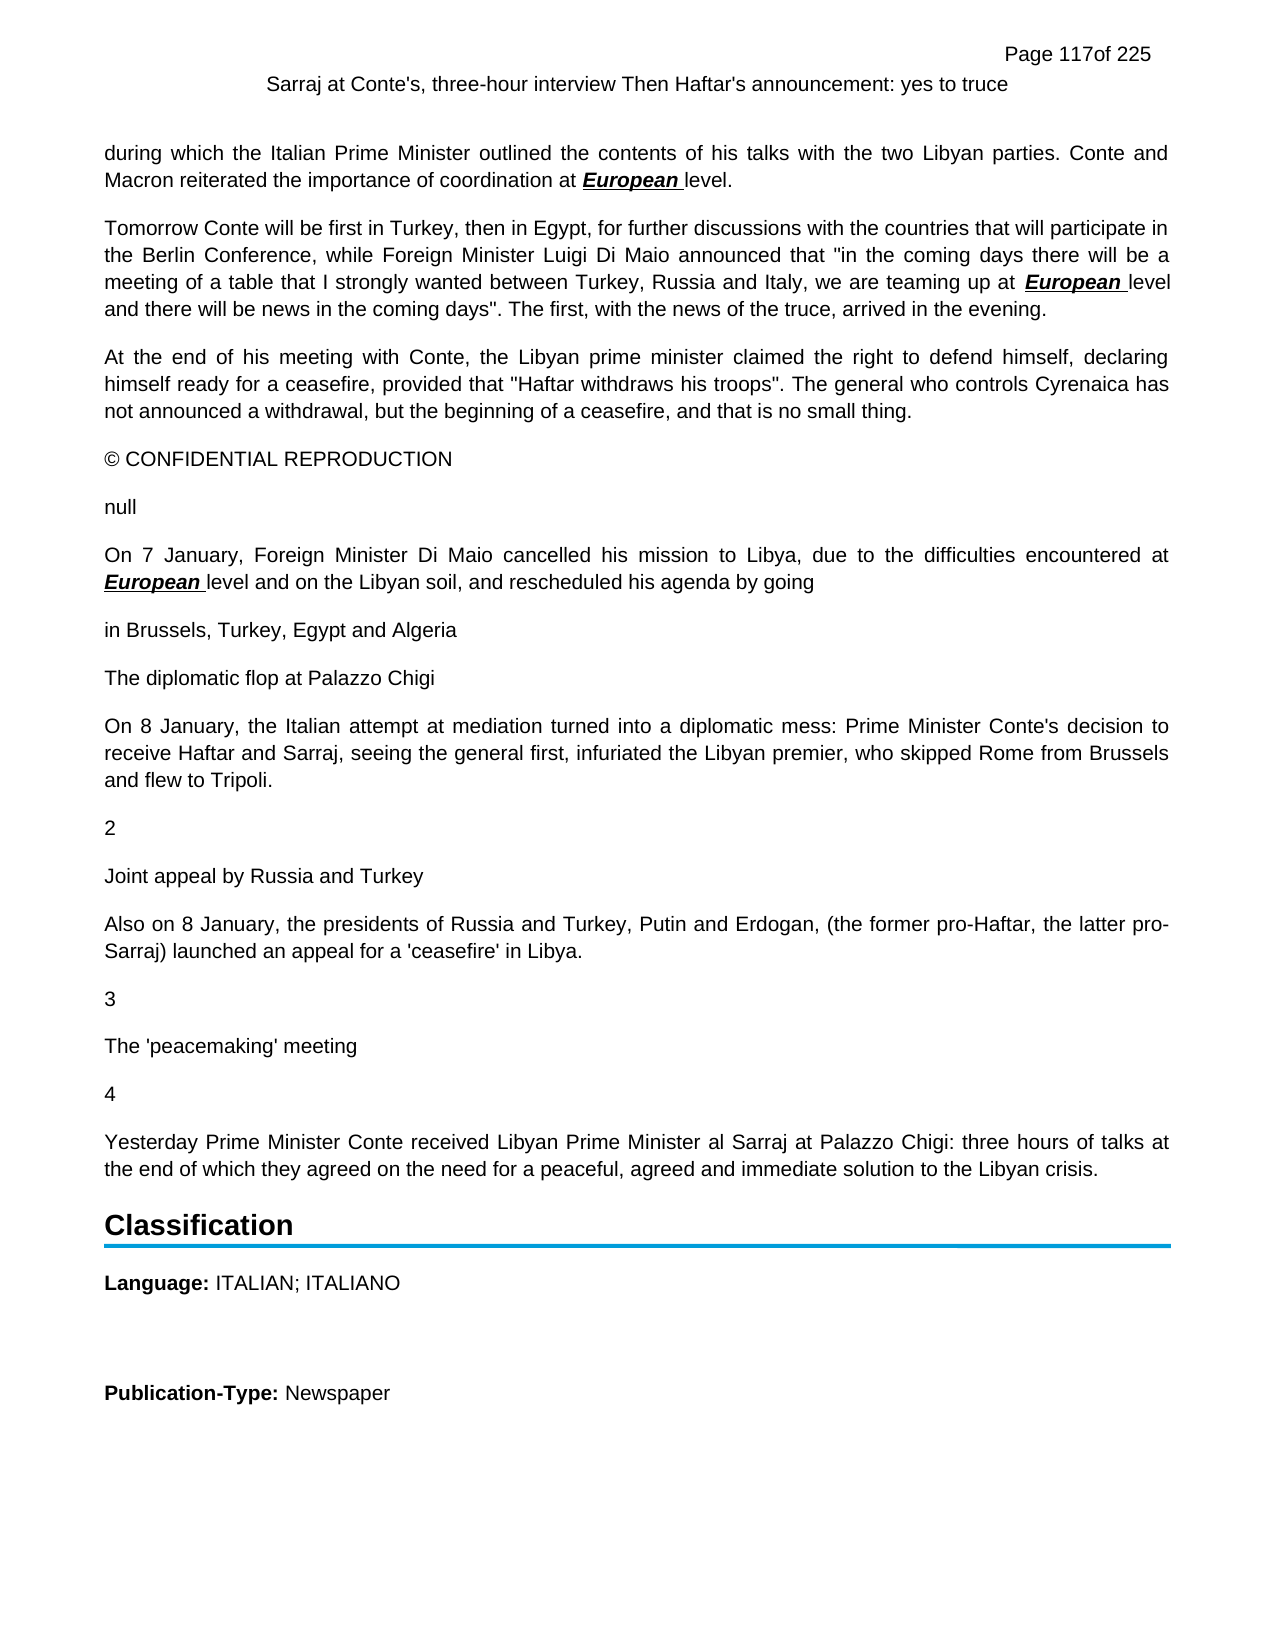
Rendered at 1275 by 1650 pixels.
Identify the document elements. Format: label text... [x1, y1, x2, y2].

text The diplomatic flop at Palazzo Chigi [104, 662, 1171, 689]
text in Brussels, Turkey, Egypt and Algeria [104, 614, 1171, 642]
text © CONFIDENTIAL REPRODUCTION [104, 444, 1171, 471]
text On 8 January, the Italian attempt at mediation turned into a diplomatic mess: Prime Minister Conte's decision to receive Haftar and Sarraj, seeing the general first, infuriated the Libyan premier, who skipped Rome from Brussels and flew to Tripoli. [104, 710, 1171, 792]
text Publication-Type: Newspaper [104, 1377, 1171, 1462]
text Language: ITALIAN; ITALIANO [104, 1268, 1171, 1352]
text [104, 137, 1171, 192]
text 2 [104, 812, 1171, 839]
text Tomorrow Conte will be first in Turkey, then in Egypt, for further discussions with the countries that will participate in the Berlin Conference, while Foreign Minister Luigi Di Maio announced that "in the coming days there will be a meeting of a table that I strongly wanted between Turkey, Russia and Italy, we are teaming up at European level and there will be news in the coming days". The first, with the news of the truce, arrived in the evening. [104, 212, 1171, 321]
text Joint appeal by Russia and Turkey [104, 860, 1171, 887]
text Also on 8 January, the presidents of Russia and Turkey, Putin and Erdogan, (the former pro-Haftar, the latter pro-Sarraj) launched an appeal for a 'ceasefire' in Libya. [104, 908, 1171, 962]
text 3 [104, 983, 1171, 1010]
text null [104, 492, 1171, 519]
text At the end of his meeting with Conte, the Libyan prime minister claimed the right to defend himself, declaring himself ready for a ceasefire, provided that "Haftar withdraws his troops". The general who controls Cyrenaica has not announced a withdrawal, but the beginning of a ceasefire, and that is no small thing. [104, 342, 1171, 423]
text The 'peacemaking' meeting [104, 1031, 1171, 1058]
text 4 [104, 1079, 1171, 1106]
text On 7 January, Foreign Minister Di Maio cancelled his mission to Libya, due to the difficulties encountered at European level and on the Libyan soil, and rescheduled his agenda by going [104, 539, 1171, 594]
text Yesterday Prime Minister Conte received Libyan Prime Minister al Sarraj at Palazzo Chigi: three hours of talks at the end of which they agreed on the need for a peaceful, agreed and immediate solution to the Libyan crisis. [104, 1127, 1171, 1181]
text Classification [104, 1206, 1171, 1242]
